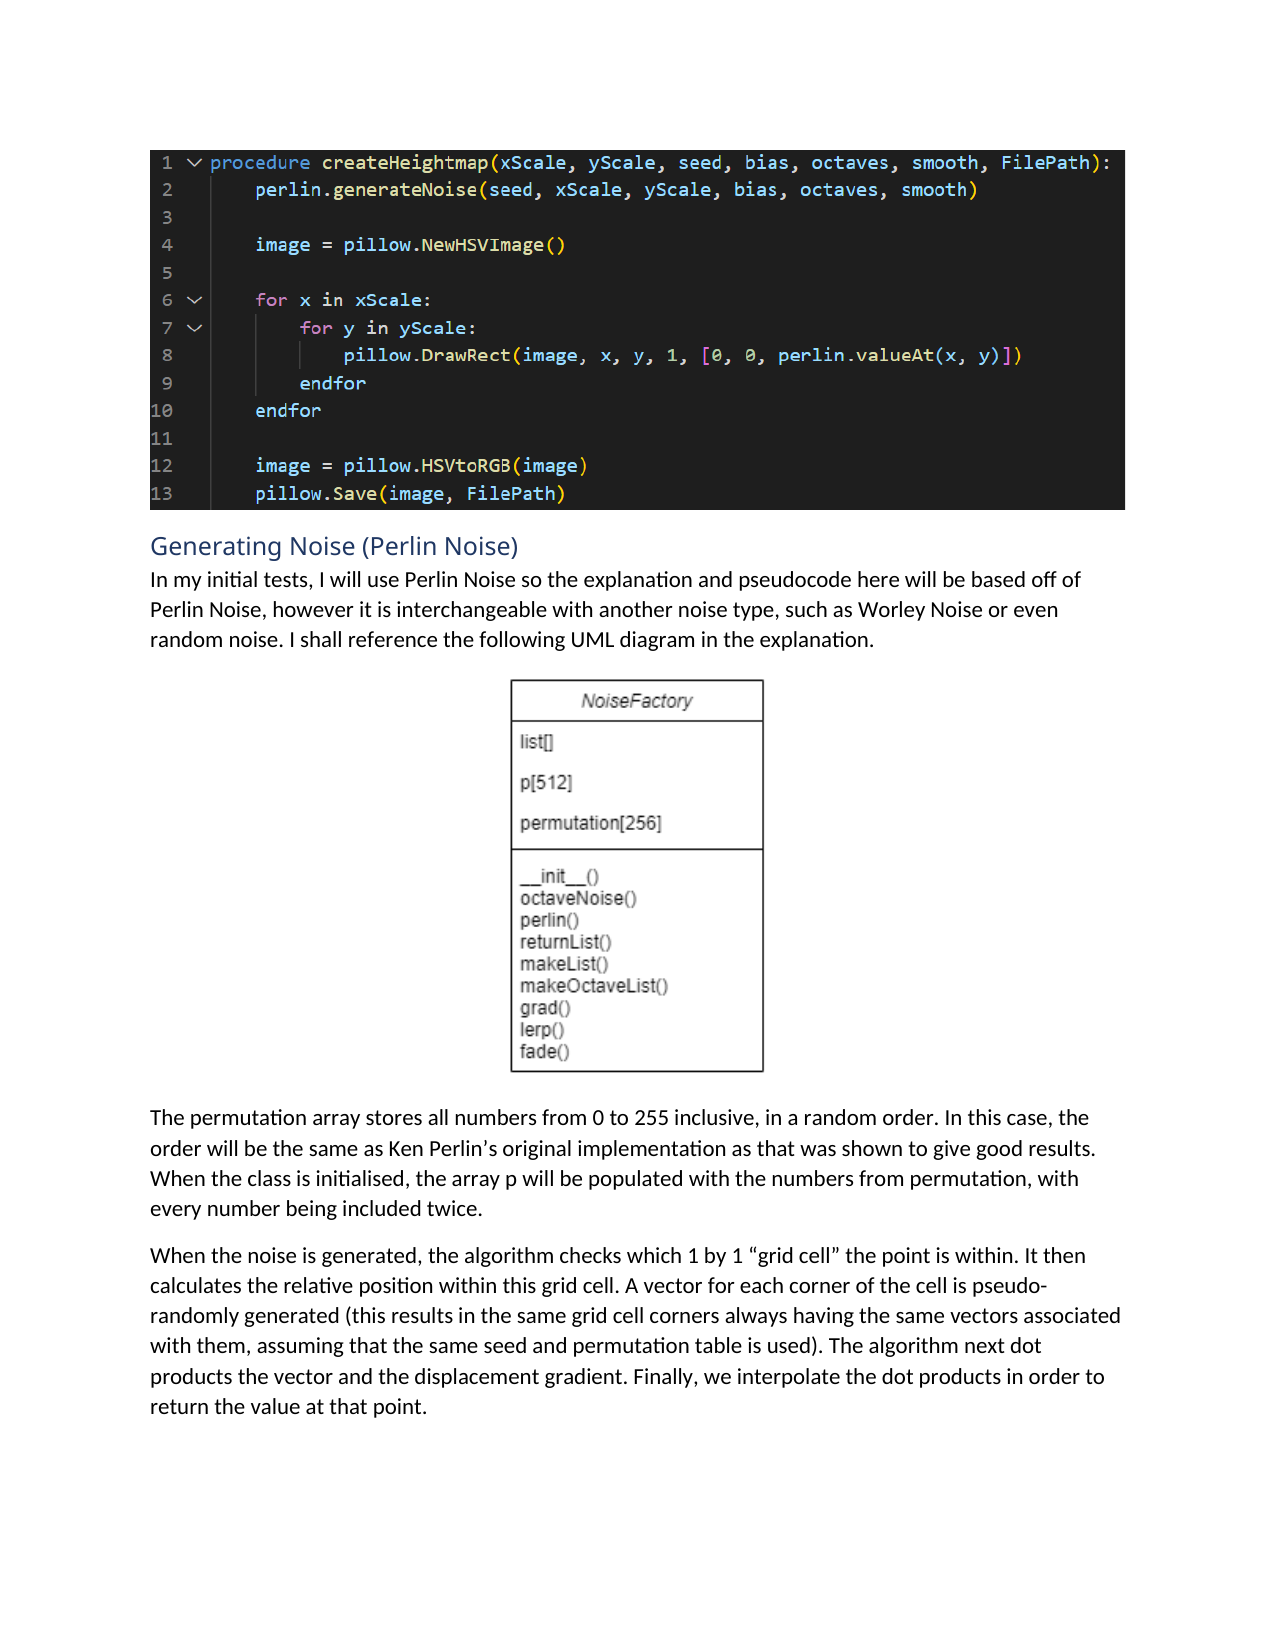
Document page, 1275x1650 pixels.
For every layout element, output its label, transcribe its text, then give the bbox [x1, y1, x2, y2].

text When the noise is generated, the algorithm checks which 1 by 1 “grid cell” the point is within. It then calculates the relative position within this grid cell. A vector for each corner of the cell is pseudo-randomly generated (this results in the same grid cell corners always having the same vectors associated with them, assuming that the same seed and permutation table is used). The algorithm next dot products the vector and the displacement gradient. Finally, we interpolate the dot products in order to return the value at that point. [150, 1241, 1125, 1420]
text In my initial tests, I will use Perlin Noise so the explanation and pseudocode here will be based off of Perlin Noise, however it is interchangeable with another noise type, such as Worley Noise or even random noise. I shall reference the following UML diagram in the explanation. [150, 565, 1125, 653]
picture [503, 672, 772, 1085]
picture [150, 150, 1125, 510]
subtitle Generating Noise (Perlin Noise) [150, 528, 1125, 562]
text The permutation array stores all numbers from 0 to 255 inclusive, in a random order. In this case, the order will be the same as Ken Perlin’s original implementation as that was shown to give good results. When the class is initialised, the array p will be populated with the numbers from permutation, with every number being included twice. [150, 1103, 1125, 1222]
